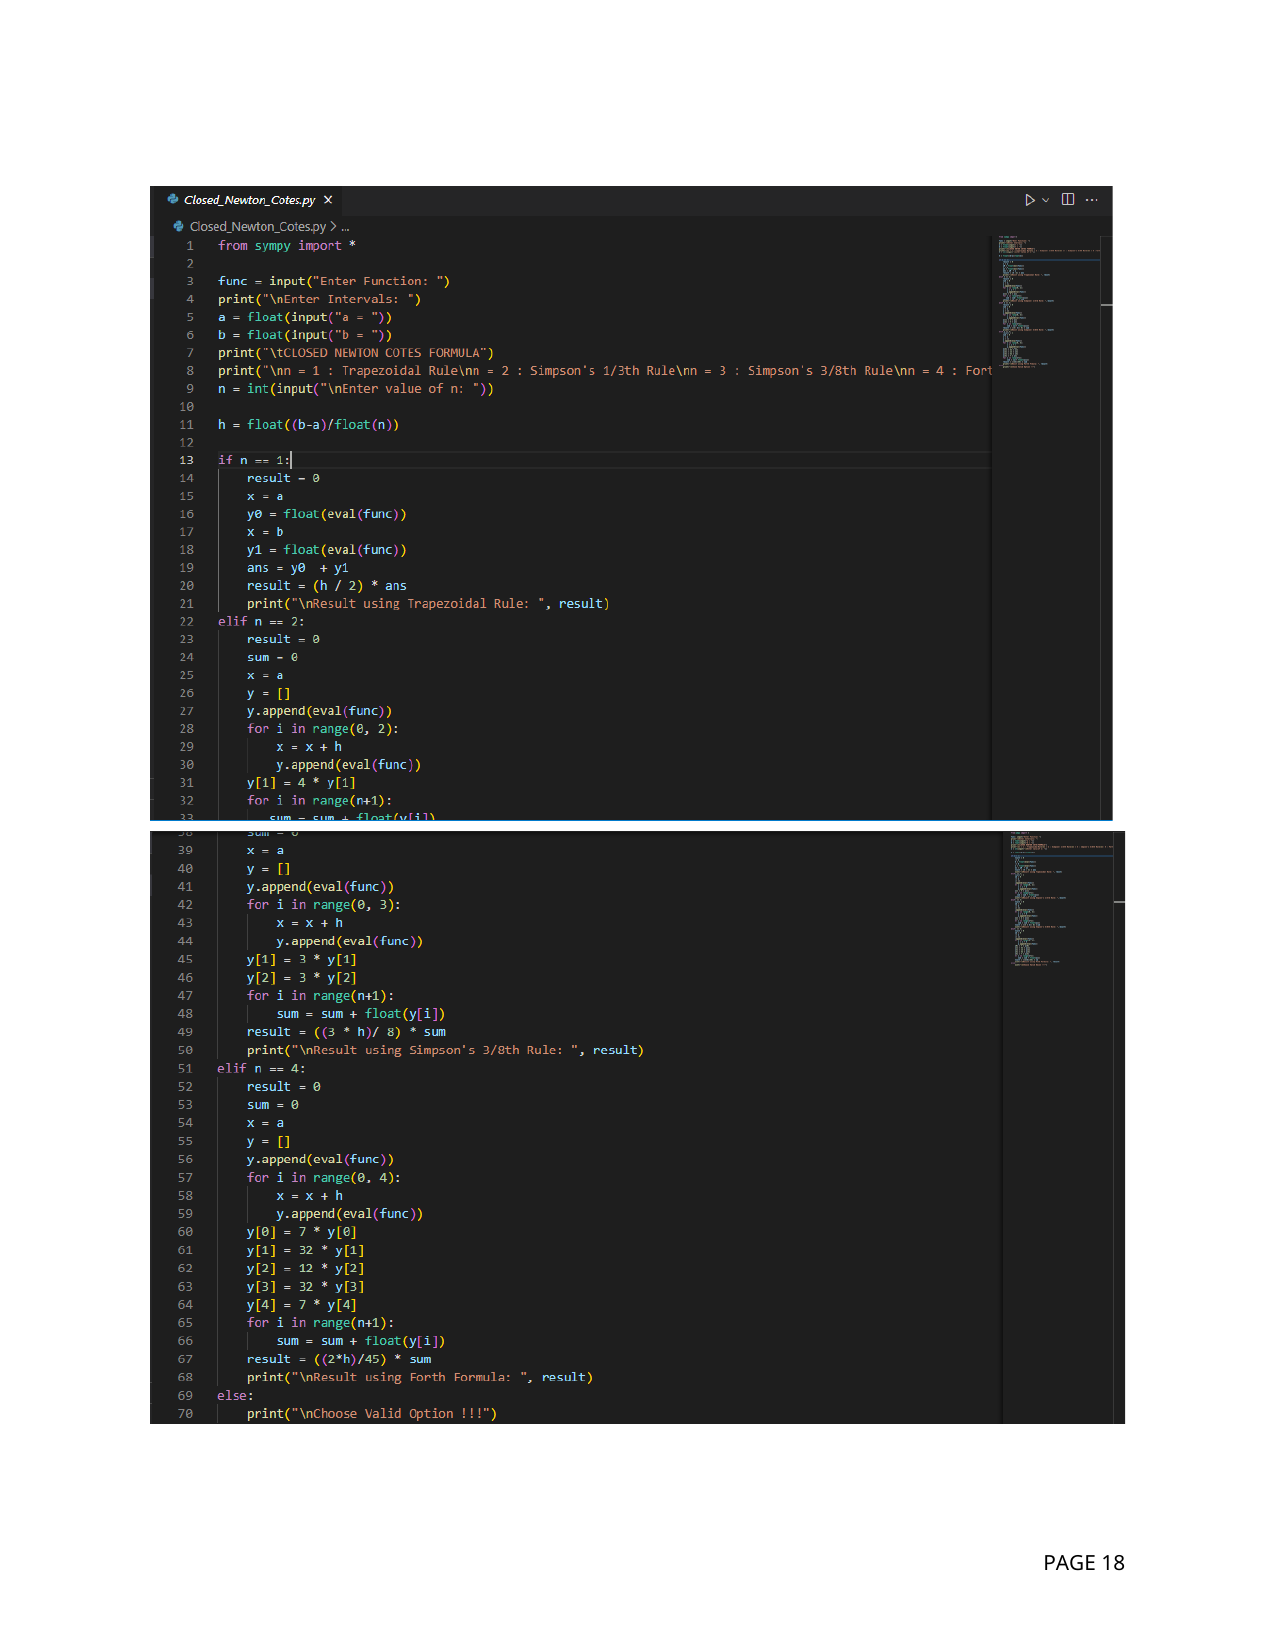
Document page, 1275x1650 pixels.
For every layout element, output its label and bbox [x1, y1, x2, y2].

picture [150, 831, 1125, 1424]
picture [150, 186, 1113, 821]
